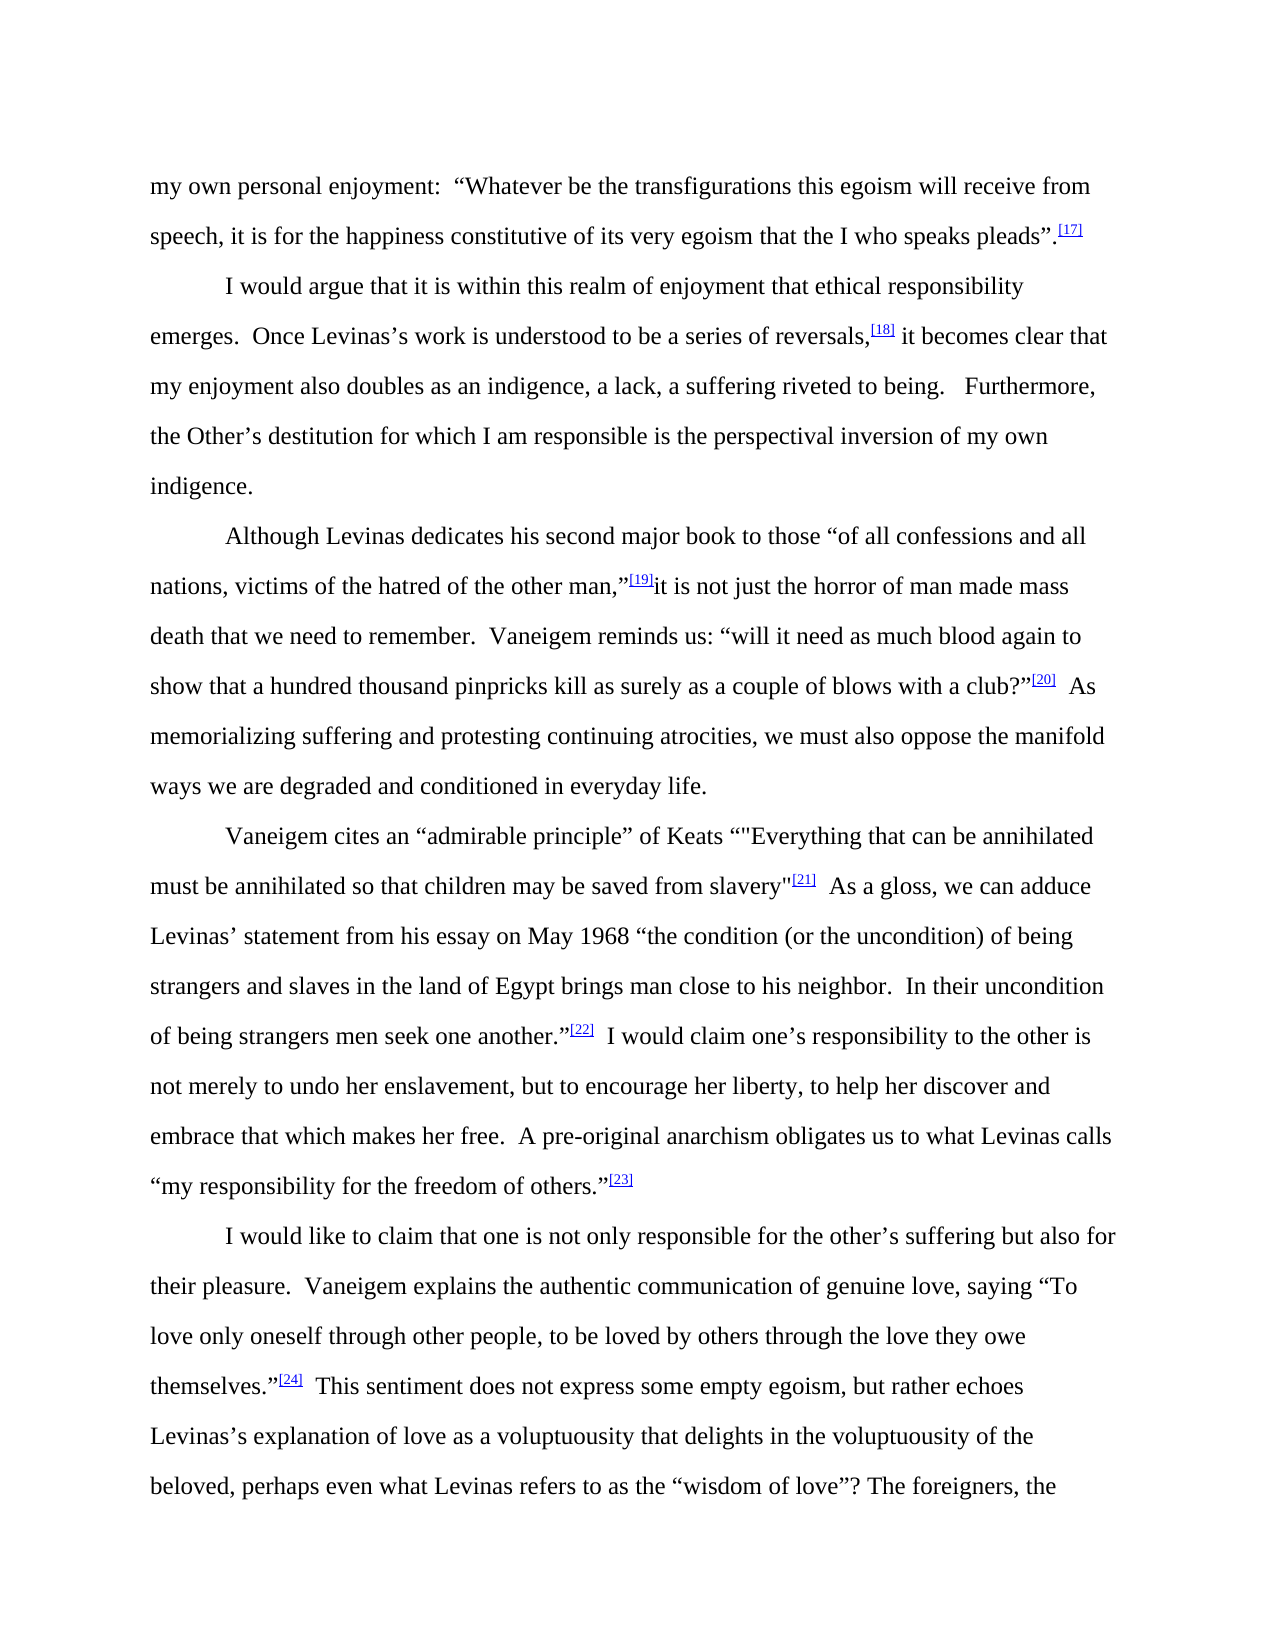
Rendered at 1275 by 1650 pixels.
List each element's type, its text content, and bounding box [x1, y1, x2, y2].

text Although Levinas dedicates his second major book to those “of all confessions and all nations, victims of the hatred of the other man,”[19]it is not just the horror of man made mass death that we need to remember. Vaneigem reminds us: “will it need as much blood again to show that a hundred thousand pinpricks kill as surely as a couple of blows with a club?”[20] As memorializing suffering and protesting continuing atrocities, we must also oppose the manifold ways we are degraded and conditioned in everyday life. [150, 500, 1125, 800]
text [150, 1200, 1125, 1500]
text Vaneigem cites an “admirable principle” of Keats “"Everything that can be annihilated must be annihilated so that children may be saved from slavery"[21] As a gloss, we can adduce Levinas’ statement from his essay on May 1968 “the condition (or the uncondition) of being strangers and slaves in the land of Egypt brings man close to his neighbor. In their uncondition of being strangers men seek one another.”[22] I would claim one’s responsibility to the other is not merely to undo her enslavement, but to encourage her liberty, to help her discover and embrace that which makes her free. A pre-original anarchism obligates us to what Levinas calls “my responsibility for the freedom of others.”[23] [150, 800, 1125, 1200]
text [150, 150, 1125, 250]
text I would argue that it is within this realm of enjoyment that ethical responsibility emerges. Once Levinas’s work is understood to be a series of reversals,[18] it becomes clear that my enjoyment also doubles as an indigence, a lack, a suffering riveted to being. Furthermore, the Other’s destitution for which I am responsible is the perspectival inversion of my own indigence. [150, 250, 1125, 500]
